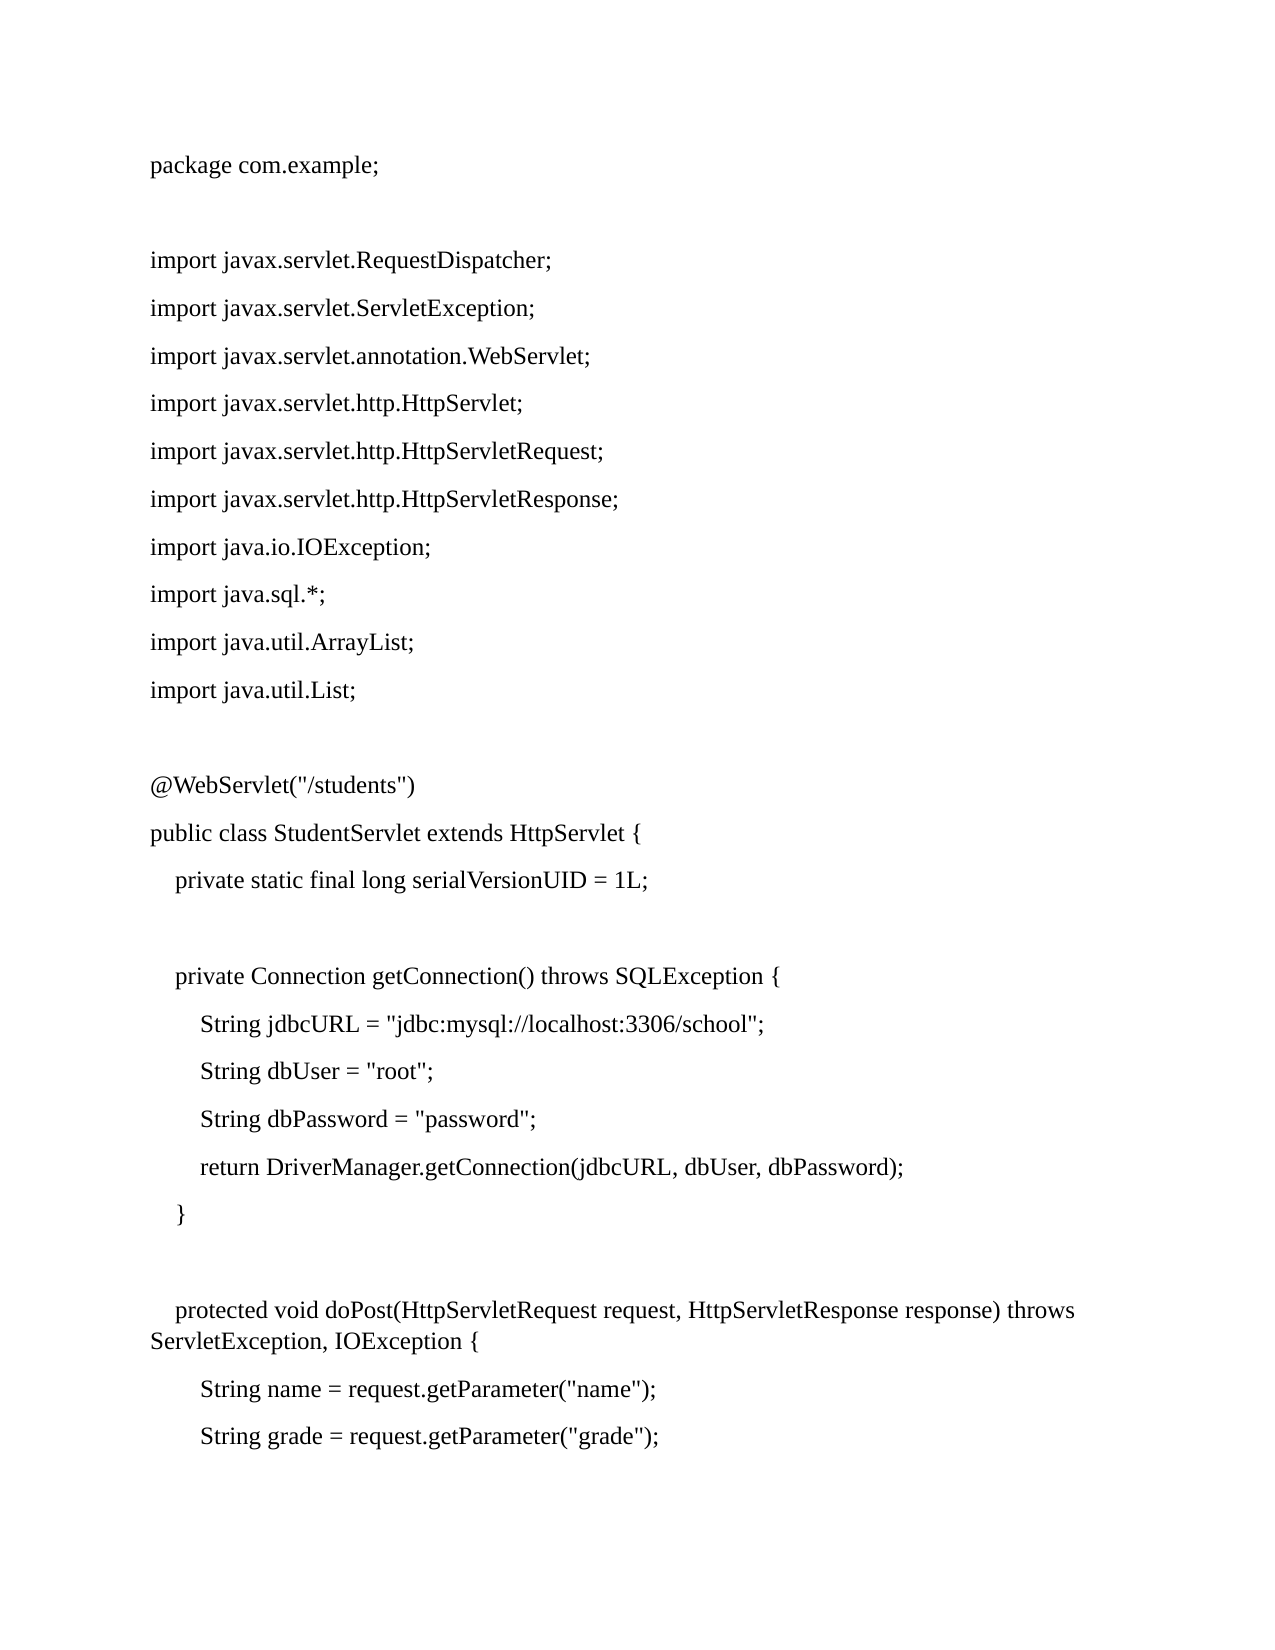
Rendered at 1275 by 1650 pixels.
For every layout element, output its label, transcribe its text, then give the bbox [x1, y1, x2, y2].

text import javax.servlet.http.HttpServletResponse; [150, 484, 1125, 513]
text public class StudentServlet extends HttpServlet { [150, 818, 1125, 847]
text protected void doPost(HttpServletRequest request, HttpServletResponse response) throws ServletException, IOException { [150, 1295, 1125, 1355]
text String grade = request.getParameter("grade"); [150, 1421, 1125, 1450]
text import javax.servlet.http.HttpServlet; [150, 388, 1125, 417]
text import java.sql.*; [150, 579, 1125, 608]
text String name = request.getParameter("name"); [150, 1374, 1125, 1402]
text return DriverManager.getConnection(jdbcURL, dbUser, dbPassword); [150, 1152, 1125, 1181]
text import java.util.List; [150, 675, 1125, 703]
text import javax.servlet.http.HttpServletRequest; [150, 436, 1125, 465]
text private static final long serialVersionUID = 1L; [150, 866, 1125, 894]
text import javax.servlet.RequestDispatcher; [150, 245, 1125, 274]
text } [150, 1199, 1125, 1228]
text import javax.servlet.annotation.WebServlet; [150, 341, 1125, 369]
text import java.util.ArrayList; [150, 627, 1125, 656]
text import javax.servlet.ServletException; [150, 293, 1125, 322]
text package com.example; [150, 150, 1125, 179]
text @WebServlet("/students") [150, 770, 1125, 799]
text String jdbcURL = "jdbc:mysql://localhost:3306/school"; [150, 1009, 1125, 1037]
text String dbUser = "root"; [150, 1056, 1125, 1085]
text private Connection getConnection() throws SQLException { [150, 961, 1125, 990]
text String dbPassword = "password"; [150, 1104, 1125, 1133]
text import java.io.IOException; [150, 532, 1125, 560]
